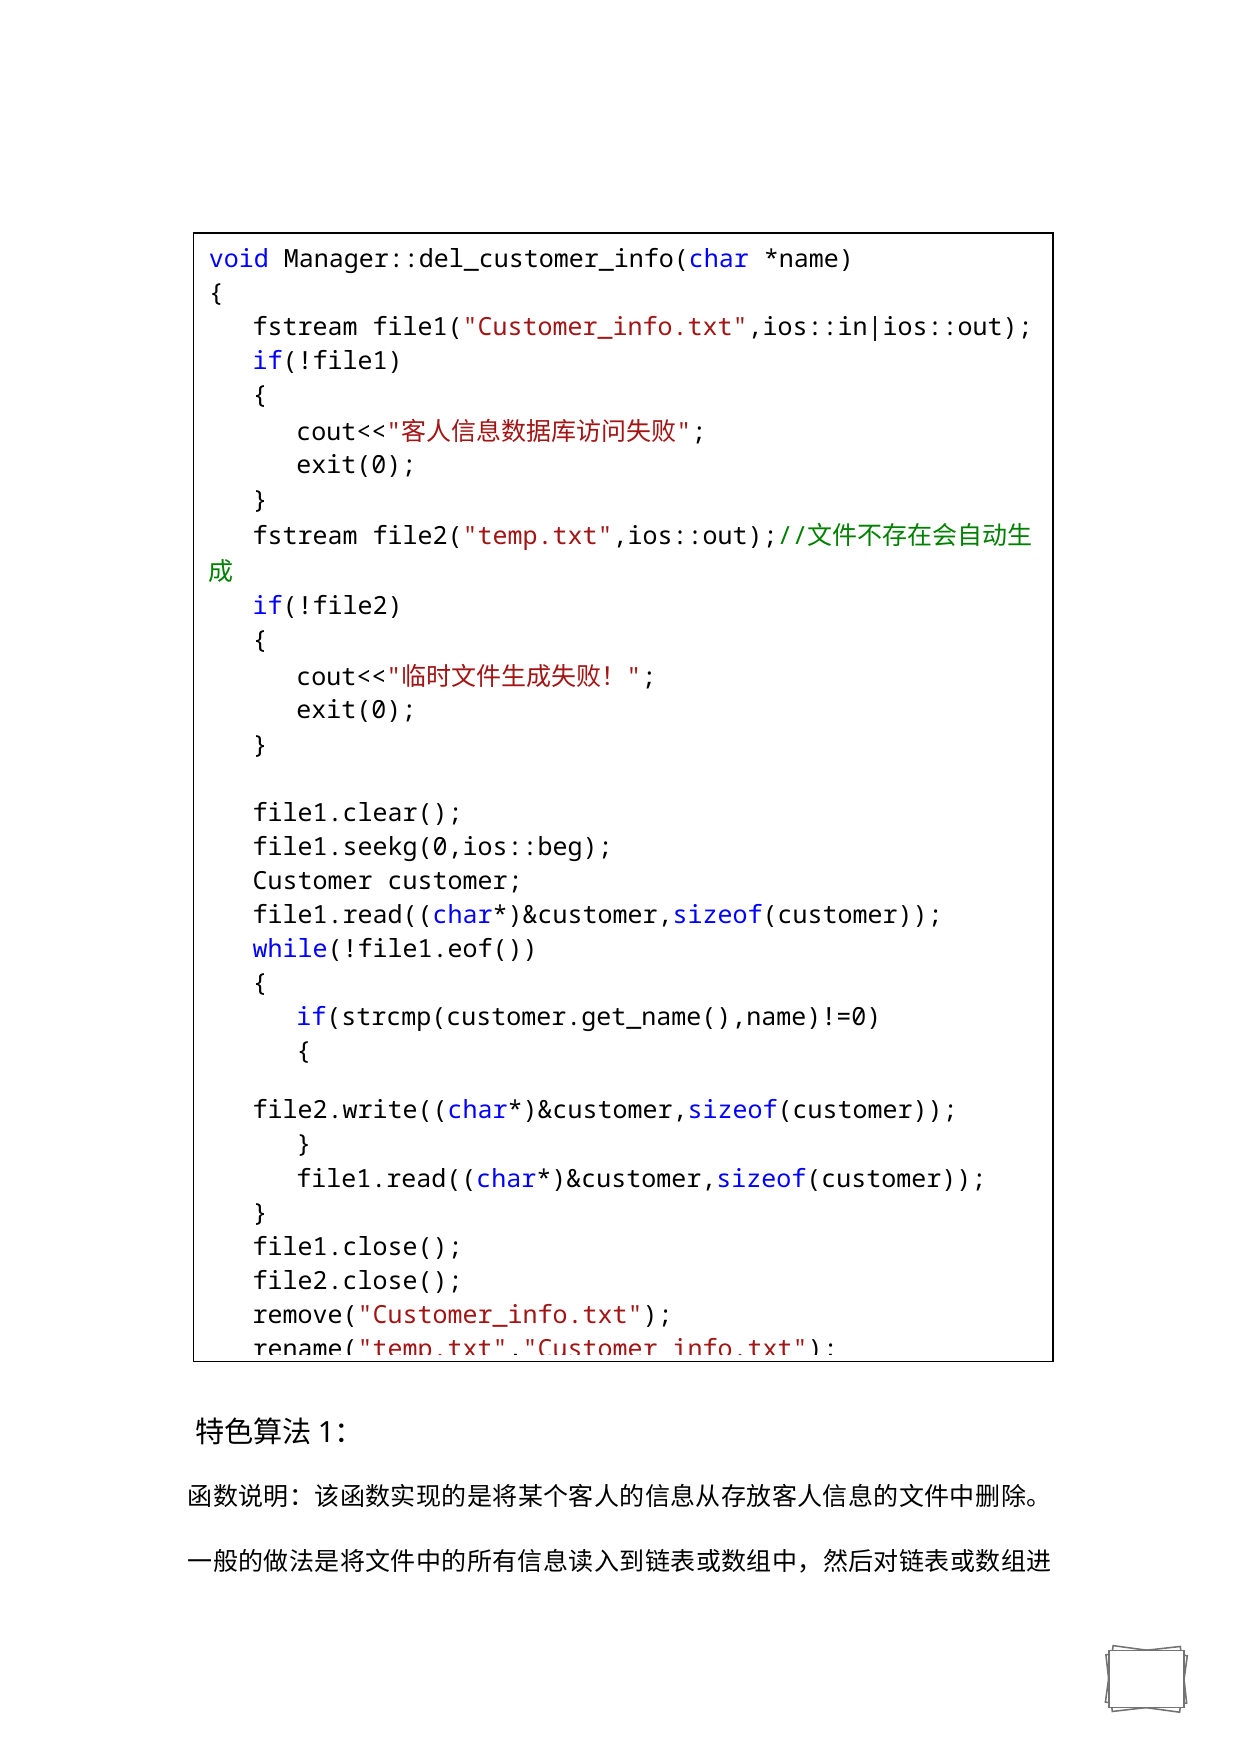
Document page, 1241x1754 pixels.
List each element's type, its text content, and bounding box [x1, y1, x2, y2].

text 特色算法1： [187, 162, 1053, 1462]
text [187, 1462, 1053, 1592]
